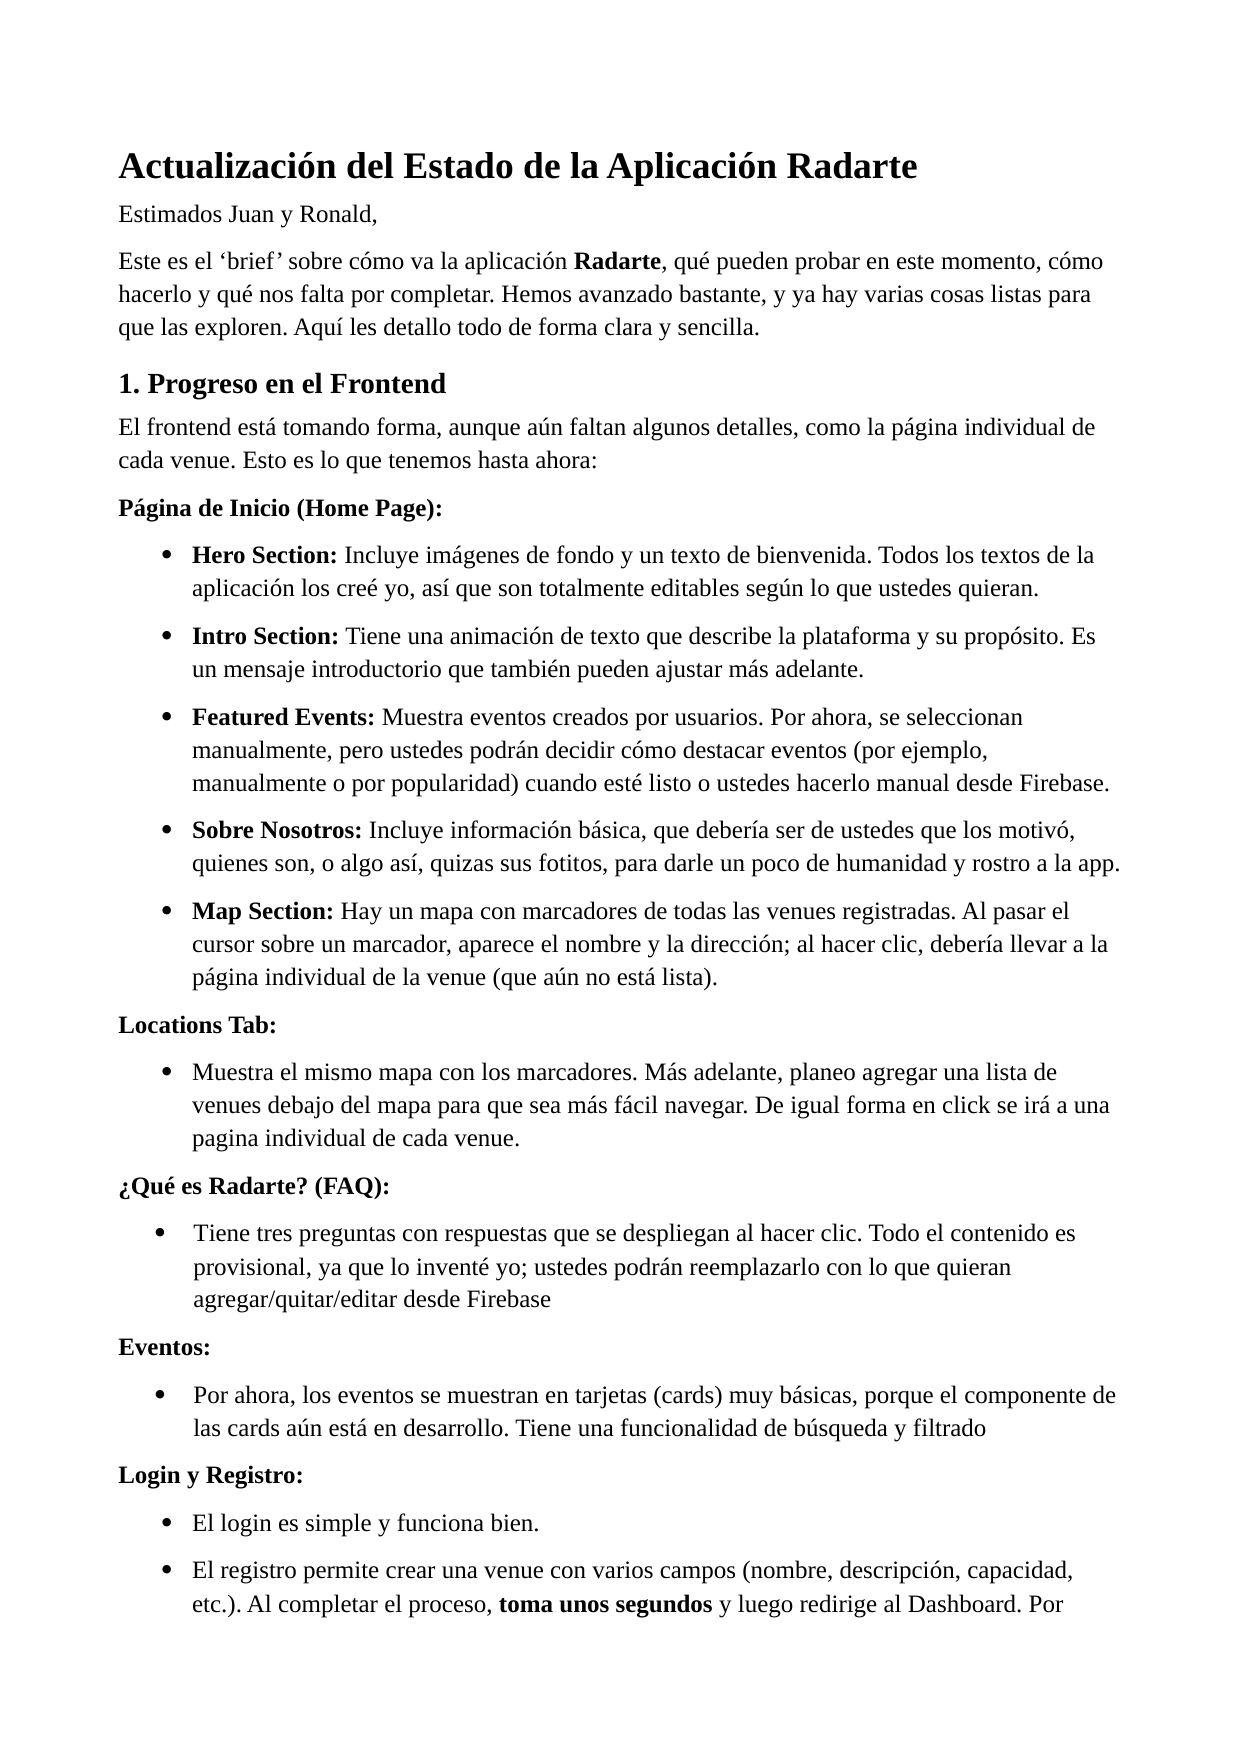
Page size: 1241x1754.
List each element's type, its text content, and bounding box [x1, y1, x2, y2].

list Hero Section: Incluye imágenes de fondo y un texto de bienvenida. Todos los textos de la aplicación los creé yo, así que son totalmente editables según lo que ustedes quieran. [162, 541, 1122, 602]
text Locations Tab: [118, 1010, 1122, 1038]
text Eventos: [118, 1332, 1122, 1361]
list Map Section: Hay un mapa con marcadores de todas las venues registradas. Al pasar el cursor sobre un marcador, aparece el nombre y la dirección; al hacer clic, debería llevar a la página individual de la venue (que aún no está lista). [162, 896, 1122, 991]
text ¿Qué es Radarte? (FAQ): [118, 1171, 1122, 1200]
list Por ahora, los eventos se muestran en tarjetas (cards) muy básicas, porque el componente de las cards aún está en desarrollo. Tiene una funcionalidad de búsqueda y filtrado [156, 1380, 1122, 1442]
text Este es el ‘brief’ sobre cómo va la aplicación Radarte, qué pueden probar en este momento, cómo hacerlo y qué nos falta por completar. Hemos avanzado bastante, y ya hay varias cosas listas para que las exploren. Aquí les detallo todo de forma clara y sencilla. [118, 246, 1122, 341]
list Featured Events: Muestra eventos creados por usuarios. Por ahora, se seleccionan manualmente, pero ustedes podrán decidir cómo destacar eventos (por ejemplo, manualmente o por popularidad) cuando esté listo o ustedes hacerlo manual desde Firebase. [162, 702, 1122, 797]
subtitle 1. Progreso en el Frontend [118, 366, 1122, 400]
list Muestra el mismo mapa con los marcadores. Más adelante, planeo agregar una lista de venues debajo del mapa para que sea más fácil navegar. De igual forma en click se irá a una pagina individual de cada venue. [162, 1057, 1122, 1152]
list Tiene tres preguntas con respuestas que se despliegan al hacer clic. Todo el contenido es provisional, ya que lo inventé yo; ustedes podrán reemplazarlo con lo que quieran agregar/quitar/editar desde Firebase [156, 1218, 1122, 1313]
text Login y Registro: [118, 1460, 1122, 1489]
text Página de Inicio (Home Page): [118, 493, 1122, 522]
list Sobre Nosotros: Incluye información básica, que debería ser de ustedes que los motivó, quienes son, o algo así, quizas sus fotitos, para darle un poco de humanidad y rostro a la app. [162, 815, 1122, 877]
text El frontend está tomando forma, aunque aún faltan algunos detalles, como la página individual de cada venue. Esto es lo que tenemos hasta ahora: [118, 412, 1122, 474]
text Estimados Juan y Ronald, [118, 199, 1122, 227]
subtitle Actualización del Estado de la Aplicación Radarte [118, 143, 1122, 186]
list El login es simple y funciona bien. [162, 1508, 1122, 1537]
list Intro Section: Tiene una animación de texto que describe la plataforma y su propósito. Es un mensaje introductorio que también pueden ajustar más adelante. [162, 621, 1122, 683]
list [162, 1556, 1122, 1617]
